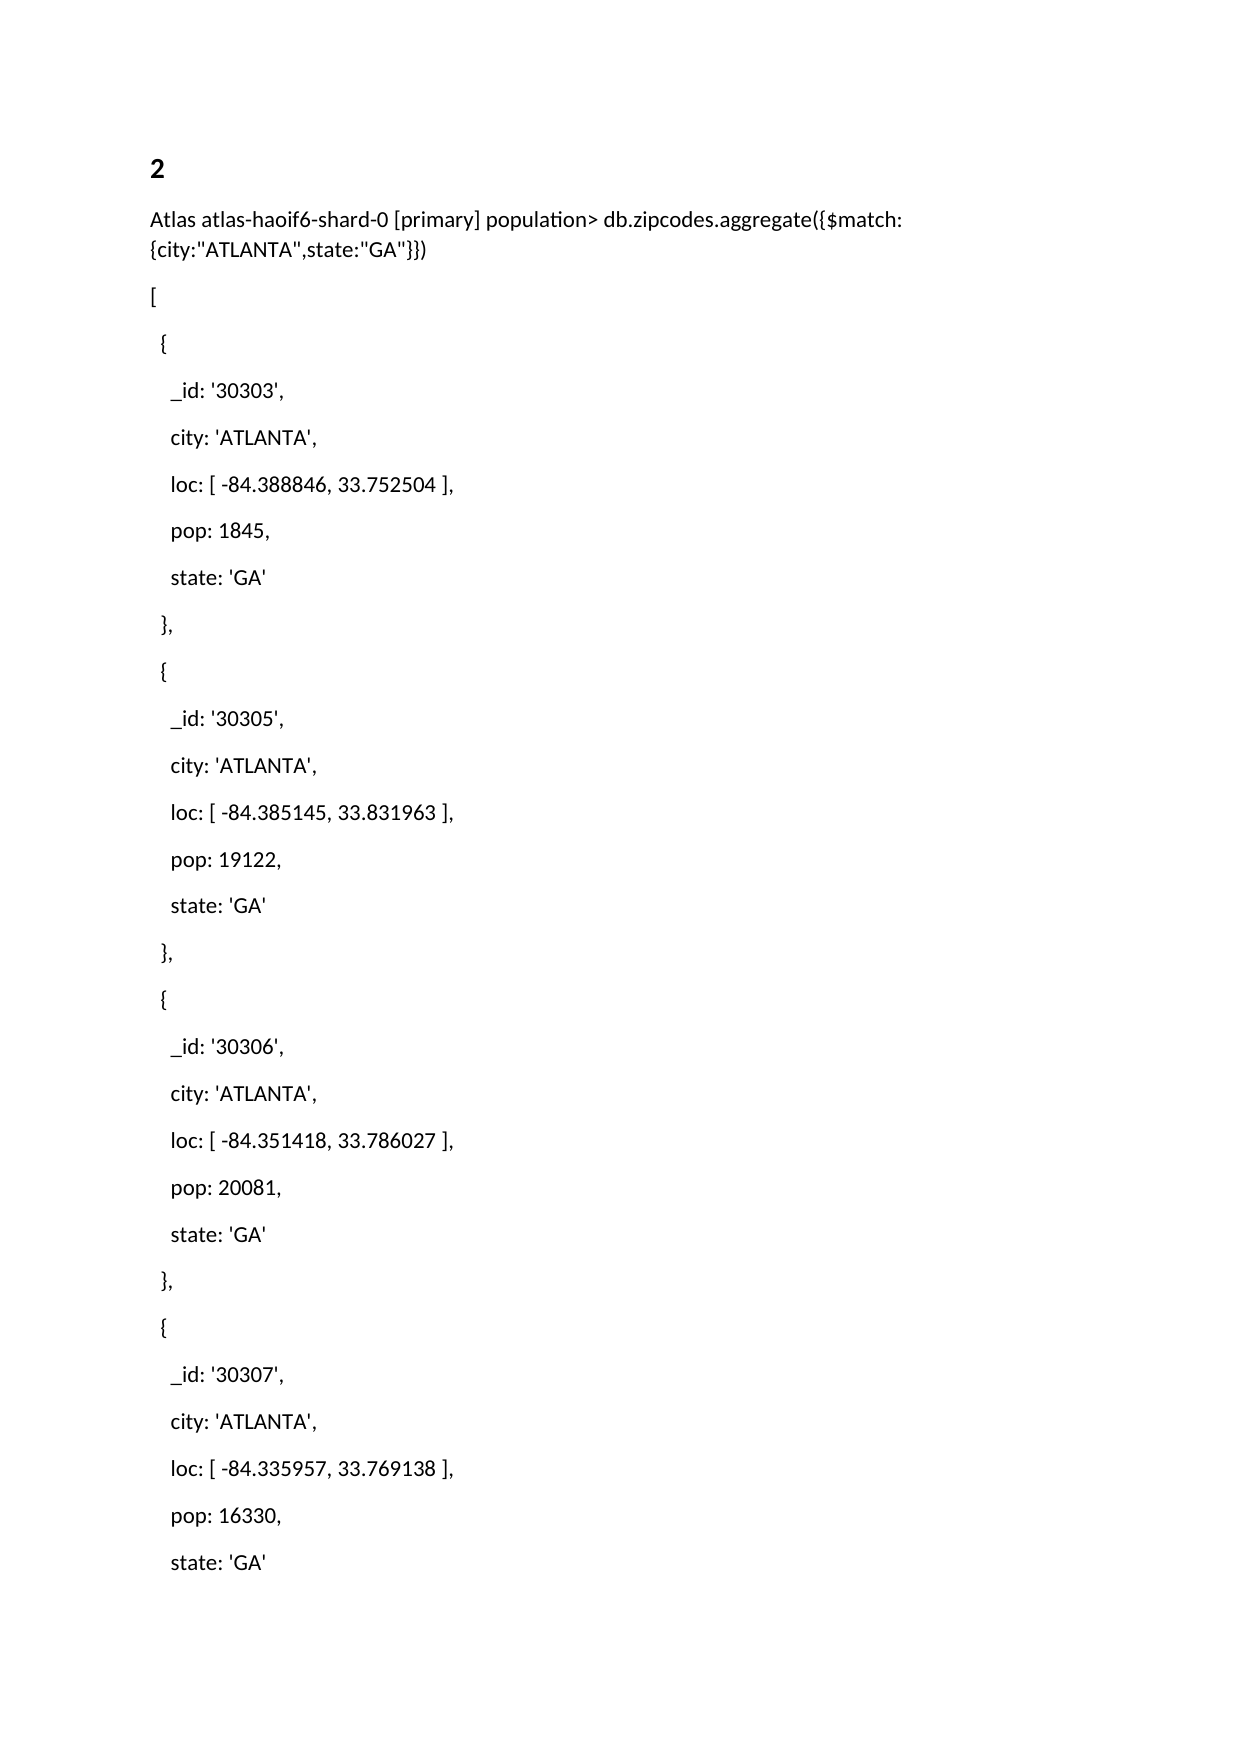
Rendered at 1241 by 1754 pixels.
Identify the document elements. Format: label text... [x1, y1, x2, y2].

text pop: 1845, [150, 517, 1090, 544]
text city: 'ATLANTA', [150, 1079, 1090, 1107]
text state: 'GA' [150, 1220, 1090, 1248]
text loc: [ -84.335957, 33.769138 ], [150, 1454, 1090, 1482]
text pop: 19122, [150, 845, 1090, 873]
text }, [150, 1267, 1090, 1294]
text pop: 16330, [150, 1501, 1090, 1529]
text { [150, 657, 1090, 685]
text }, [150, 938, 1090, 966]
text }, [150, 610, 1090, 638]
text state: 'GA' [150, 1548, 1090, 1576]
text Atlas atlas-haoif6-shard-0 [primary] population> db.zipcodes.aggregate({$match:{city:"ATLANTA",state:"GA"}}) [150, 205, 1090, 263]
text loc: [ -84.385145, 33.831963 ], [150, 798, 1090, 826]
text city: 'ATLANTA', [150, 751, 1090, 779]
text [ [150, 282, 1090, 310]
text state: 'GA' [150, 563, 1090, 591]
text _id: '30305', [150, 704, 1090, 732]
text state: 'GA' [150, 892, 1090, 919]
text { [150, 1313, 1090, 1341]
text loc: [ -84.351418, 33.786027 ], [150, 1126, 1090, 1154]
text pop: 20081, [150, 1173, 1090, 1201]
text loc: [ -84.388846, 33.752504 ], [150, 470, 1090, 498]
text _id: '30303', [150, 376, 1090, 404]
text { [150, 985, 1090, 1013]
text city: 'ATLANTA', [150, 423, 1090, 451]
text city: 'ATLANTA', [150, 1407, 1090, 1435]
text _id: '30306', [150, 1032, 1090, 1060]
text 2 [150, 150, 1090, 186]
text { [150, 329, 1090, 357]
text _id: '30307', [150, 1360, 1090, 1388]
